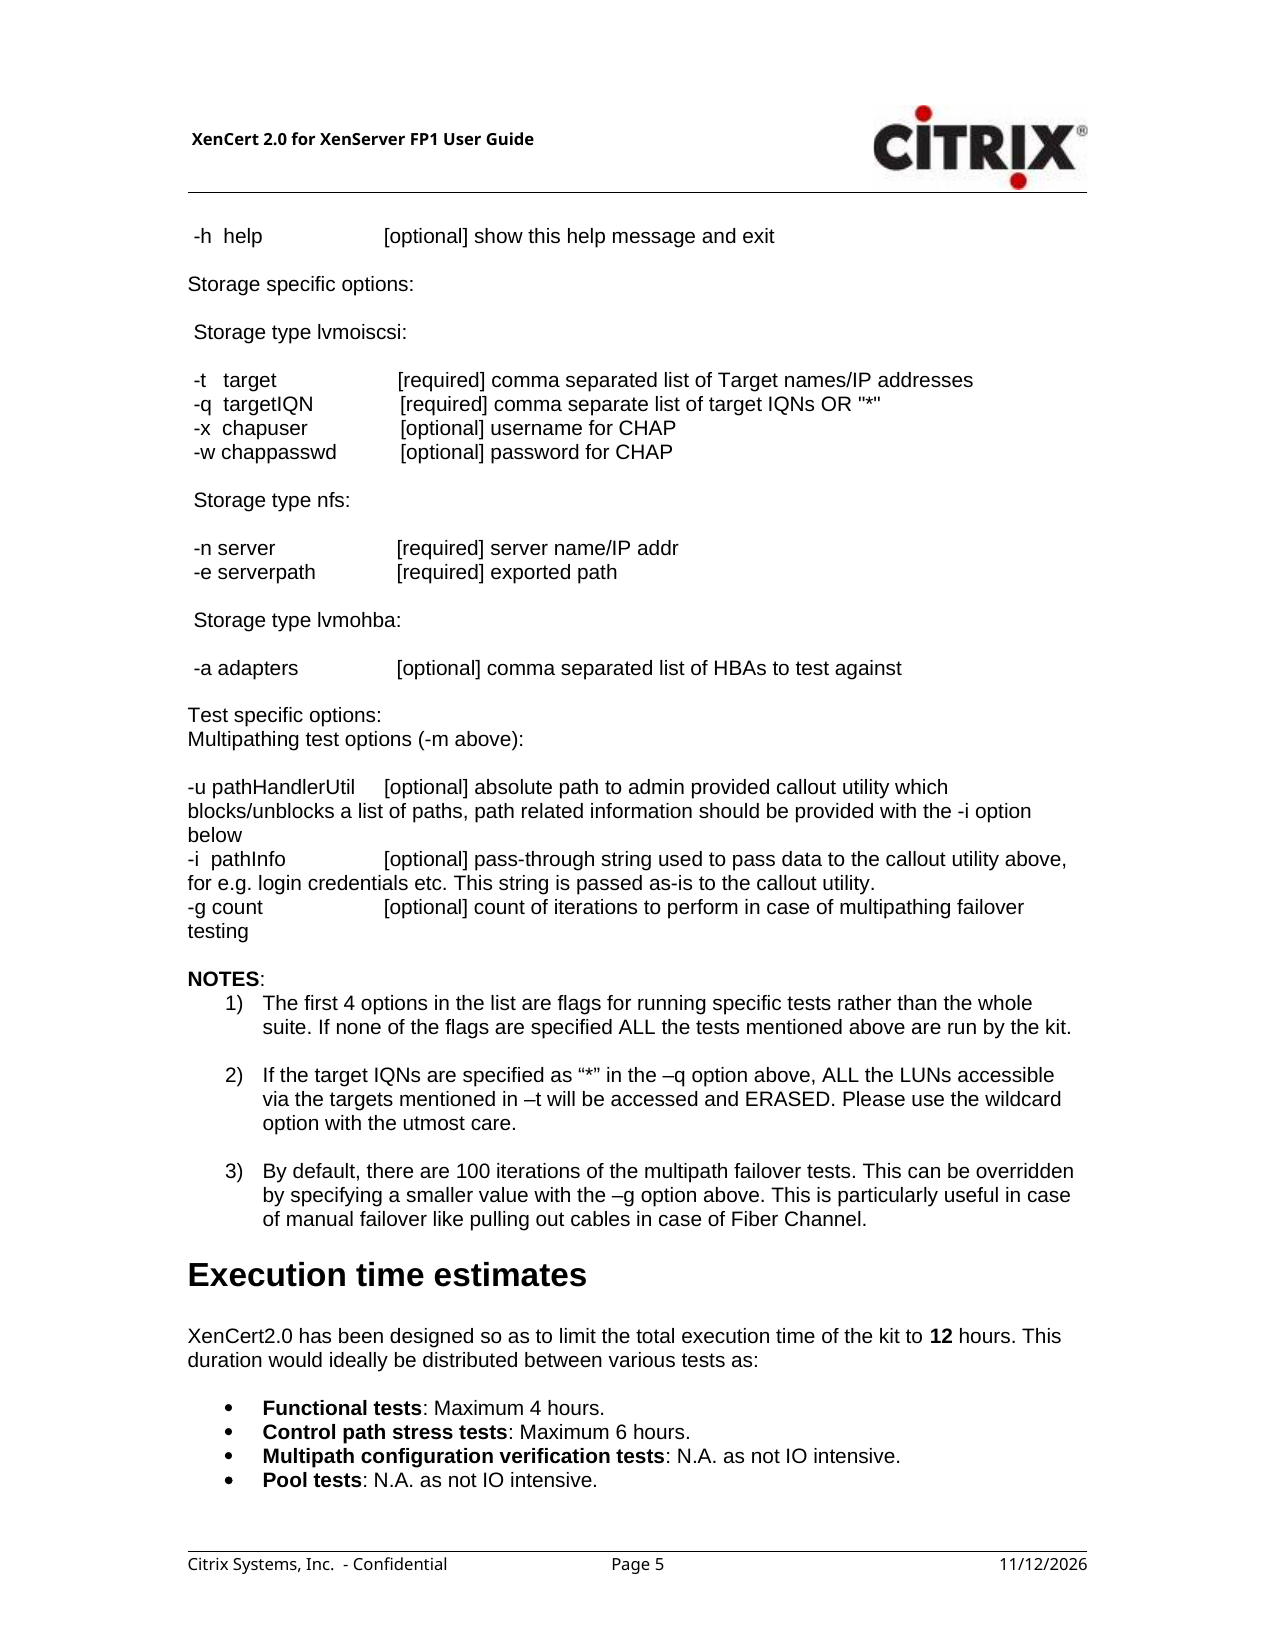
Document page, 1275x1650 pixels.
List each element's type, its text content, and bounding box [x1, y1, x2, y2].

text Storage type nfs: [187, 488, 1087, 512]
text -e serverpath [required] exported path [187, 559, 1087, 583]
text -w chappasswd [optional] password for CHAP [187, 440, 1087, 464]
text -g count [optional] count of iterations to perform in case of multipathing failover testing [187, 895, 1087, 943]
text Storage type lvmohba: [187, 607, 1087, 631]
text NOTES: [187, 967, 1087, 991]
list By default, there are 100 iterations of the multipath failover tests. This can be overridden by specifying a smaller value with the –g option above. This is particularly useful in case of manual failover like pulling out cables in case of Fiber Channel. [225, 1158, 1087, 1230]
text Test specific options: [187, 703, 1087, 727]
list Control path stress tests: Maximum 6 hours. [225, 1420, 1087, 1444]
picture [873, 105, 1088, 190]
text -h help [optional] show this help message and exit [187, 224, 1087, 248]
text -q targetIQN [required] comma separate list of target IQNs OR "*" [187, 392, 1087, 416]
text XenCert2.0 has been designed so as to limit the total execution time of the kit to 12 hours. This duration would ideally be distributed between various tests as: [187, 1324, 1087, 1372]
list The first 4 options in the list are flags for running specific tests rather than the whole suite. If none of the flags are specified ALL the tests mentioned above are run by the kit. [225, 991, 1087, 1039]
list Multipath configuration verification tests: N.A. as not IO intensive. [225, 1444, 1087, 1468]
text Storage specific options: [187, 272, 1087, 296]
list If the target IQNs are specified as “*” in the –q option above, ALL the LUNs accessible via the targets mentioned in –t will be accessed and ERASED. Please use the wildcard option with the utmost care. [225, 1063, 1087, 1134]
subtitle Execution time estimates [187, 1255, 1087, 1294]
list Functional tests: Maximum 4 hours. [225, 1396, 1087, 1420]
text -a adapters [optional] comma separated list of HBAs to test against [187, 655, 1087, 679]
text -n server [required] server name/IP addr [187, 536, 1087, 559]
text -u pathHandlerUtil [optional] absolute path to admin provided callout utility which blocks/unblocks a list of paths, path related information should be provided with the -i option below [187, 775, 1087, 847]
text -x chapuser [optional] username for CHAP [187, 416, 1087, 440]
list Pool tests: N.A. as not IO intensive. [225, 1468, 1087, 1492]
text -i pathInfo [optional] pass-through string used to pass data to the callout utility above, for e.g. login credentials etc. This string is passed as-is to the callout utility. [187, 847, 1087, 895]
text -t target [required] comma separated list of Target names/IP addresses [187, 368, 1087, 392]
text Storage type lvmoiscsi: [187, 320, 1087, 344]
text Multipathing test options (-m above): [187, 727, 1087, 751]
